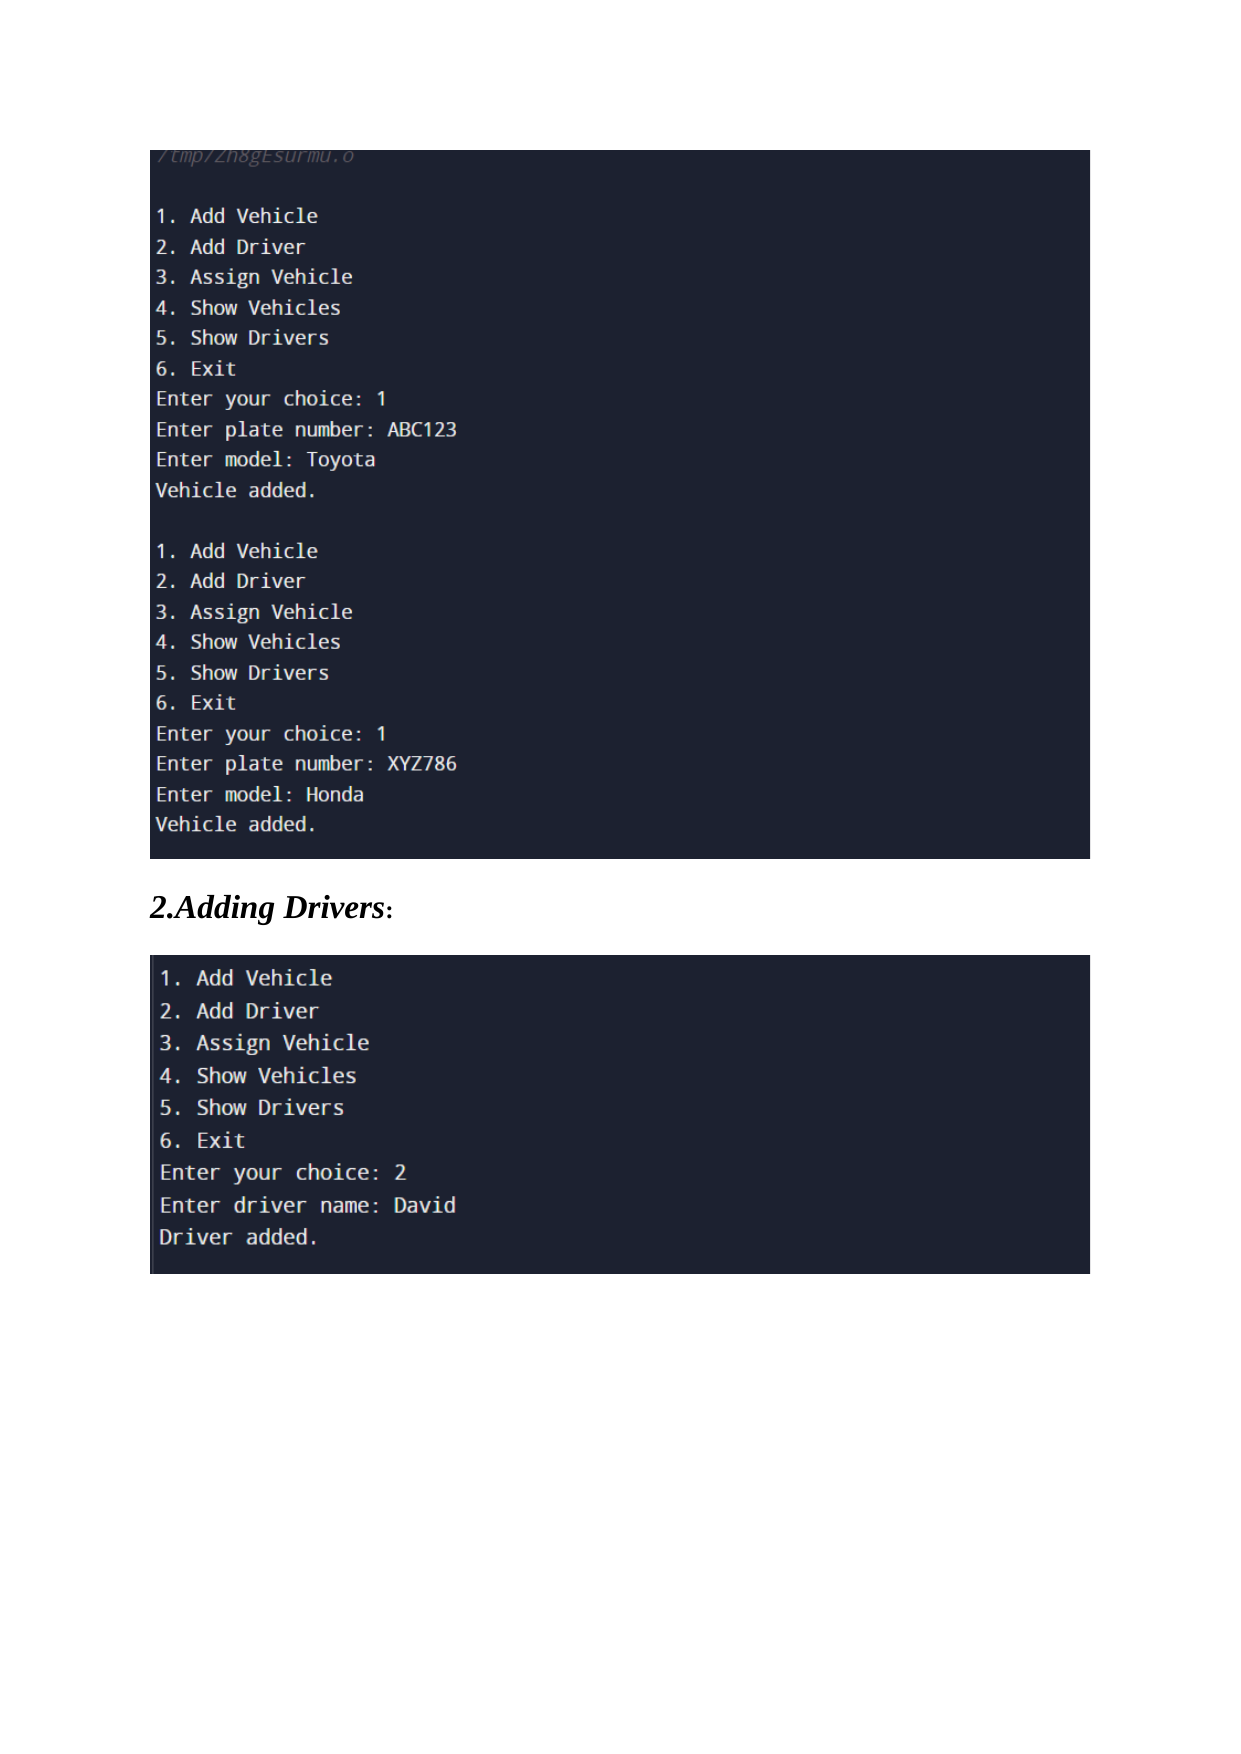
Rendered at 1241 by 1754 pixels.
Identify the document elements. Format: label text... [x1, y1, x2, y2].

text 2.Adding Drivers: [150, 888, 1090, 926]
picture [150, 955, 1091, 1274]
picture [150, 150, 1091, 859]
